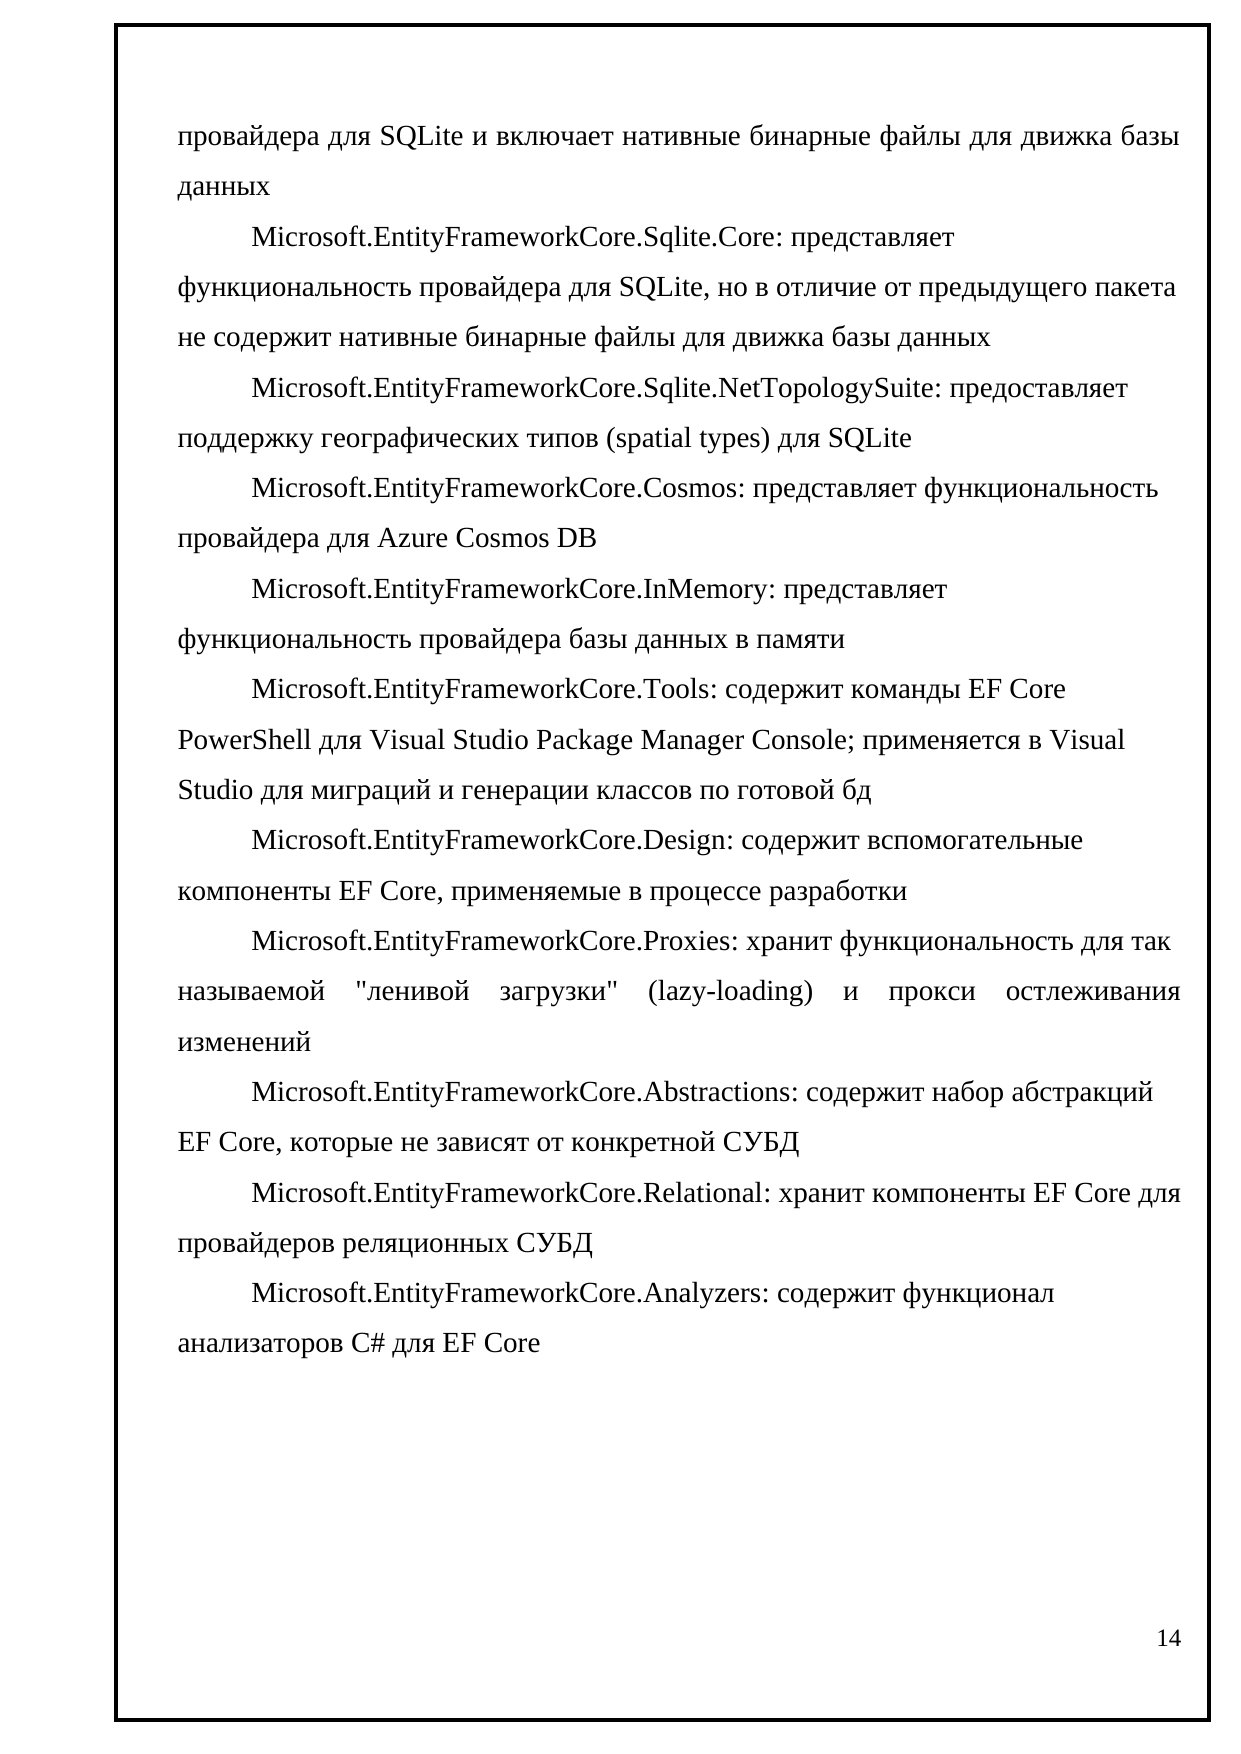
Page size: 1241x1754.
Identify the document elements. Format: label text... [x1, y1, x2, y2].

text поддержку географических типов (spatial types) для SQLite [177, 420, 1181, 453]
text Microsoft.EntityFrameworkCore.InMemory: представляет [177, 571, 1181, 604]
text не содержит нативные бинарные файлы для движка базы данных [177, 319, 1181, 353]
text Microsoft.EntityFrameworkCore.Proxies: хранит функциональность для так [177, 923, 1181, 957]
text функциональность провайдера базы данных в памяти [177, 621, 1181, 655]
text функциональность провайдера для SQLite, но в отличие от предыдущего пакета [177, 269, 1181, 303]
text Microsoft.EntityFrameworkCore.Sqlite.Core: представляет [177, 219, 1181, 252]
text называемой "ленивой загрузки" (lazy-loading) и прокси остлеживания изменений [177, 973, 1181, 1057]
text Microsoft.EntityFrameworkCore.Sqlite.NetTopologySuite: предоставляет [177, 370, 1181, 403]
text Microsoft.EntityFrameworkCore.Analyzers: содержит функционал [177, 1275, 1181, 1309]
text провайдера для Azure Cosmos DB [177, 521, 1181, 554]
text Microsoft.EntityFrameworkCore.Tools: содержит команды EF Core [177, 672, 1181, 705]
text Microsoft.EntityFrameworkCore.Abstractions: содержит набор абстракций [177, 1074, 1181, 1108]
text провайдеров реляционных СУБД [177, 1225, 1181, 1258]
text Studio для миграций и генерации классов по готовой бд [177, 772, 1181, 806]
text Microsoft.EntityFrameworkCore.Design: содержит вспомогательные [177, 822, 1181, 856]
text Microsoft.EntityFrameworkCore.Relational: хранит компоненты EF Core для [177, 1175, 1181, 1208]
text EF Core, которые не зависят от конкретной СУБД [177, 1124, 1181, 1158]
text компоненты EF Core, применяемые в процессе разработки [177, 873, 1181, 906]
text PowerShell для Visual Studio Package Manager Console; применяется в Visual [177, 722, 1181, 755]
text провайдера для SQLite и включает нативные бинарные файлы для движка базы данных [177, 118, 1181, 202]
text Microsoft.EntityFrameworkCore.Cosmos: представляет функциональность [177, 470, 1181, 504]
text анализаторов C# для EF Core [177, 1326, 1181, 1359]
